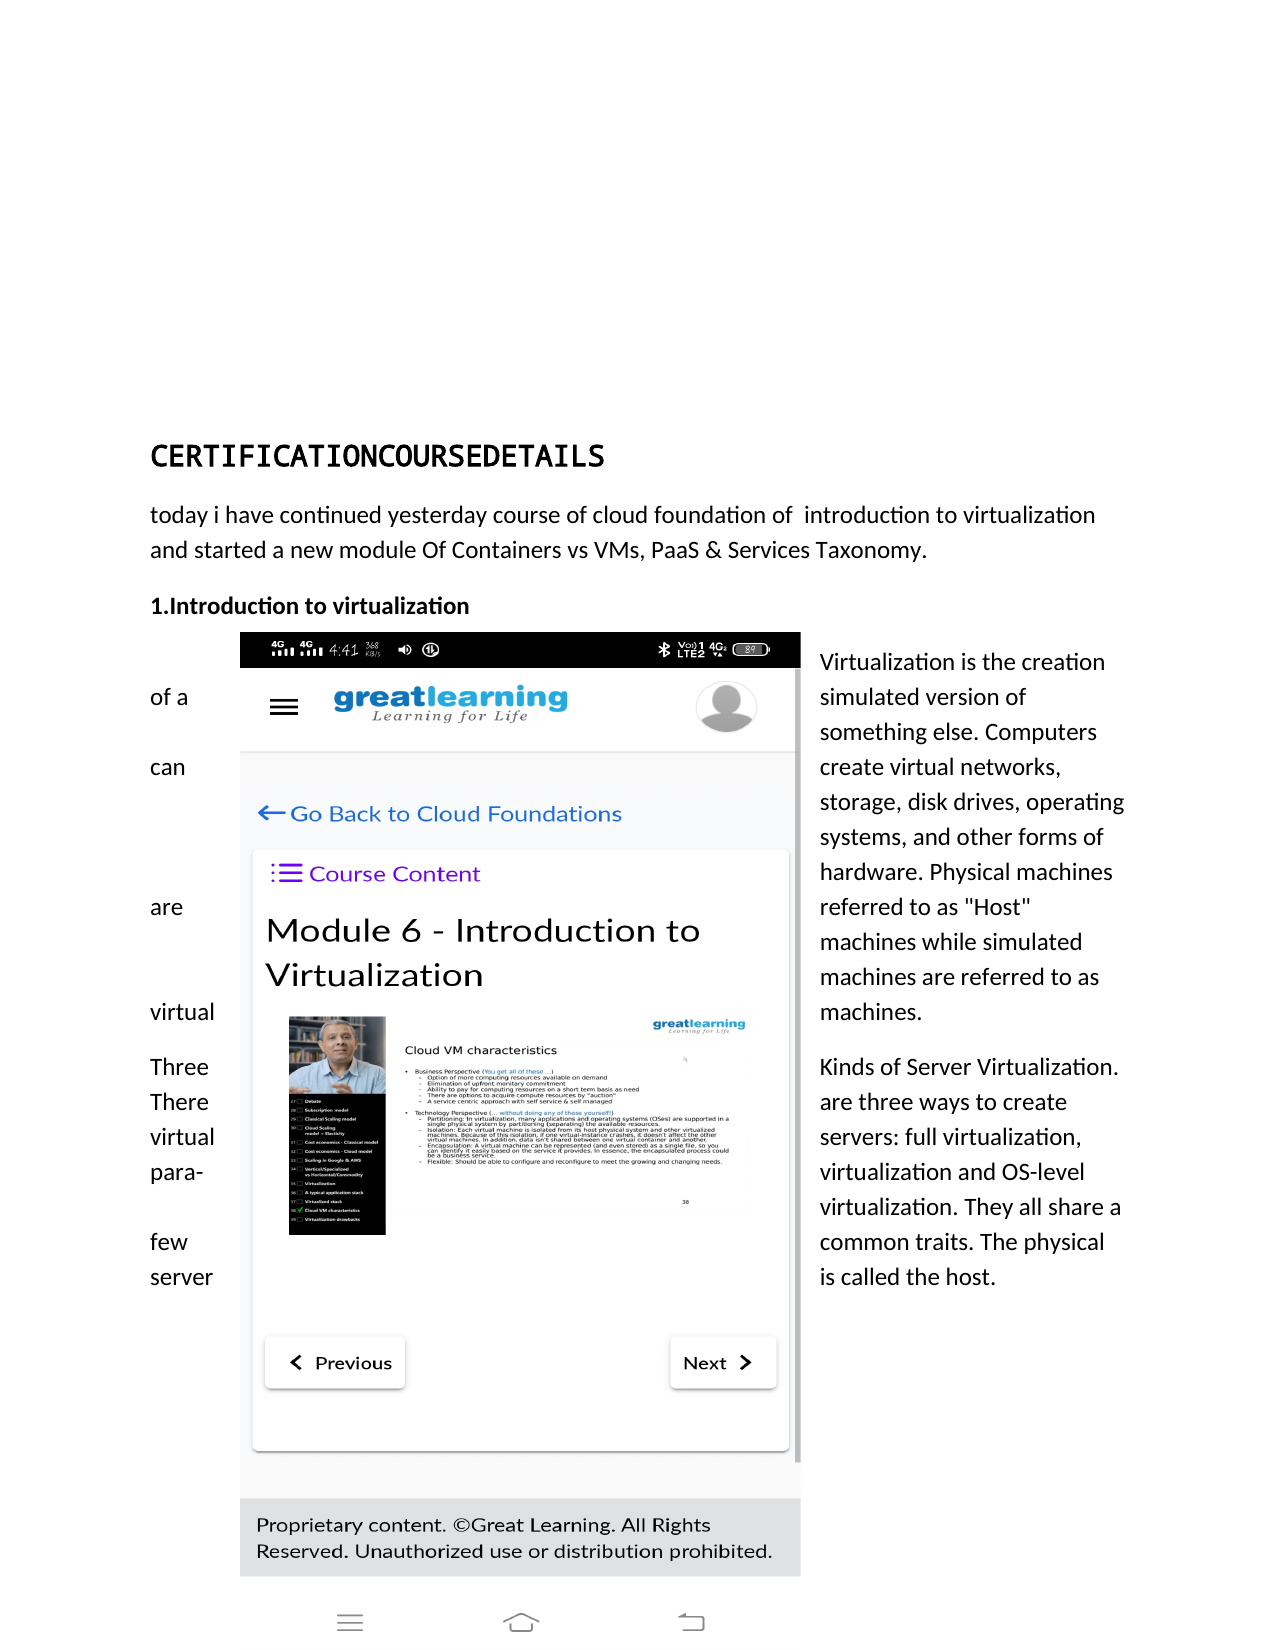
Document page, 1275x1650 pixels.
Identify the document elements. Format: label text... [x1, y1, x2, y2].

text Virtualization is the creation of a simulated version of something else. Computers can create virtual networks, storage, disk drives, operating systems, and other forms of hardware. Physical machines are referred to as "Host" machines while simulated machines are referred to as virtual machines. [801, 646, 1125, 1026]
text Three Kinds of Server Virtualization. There are three ways to create virtual servers: full virtualization, para-virtualization and OS-level virtualization. They all share a few common traits. The physical server is called the host. [801, 1052, 1125, 1292]
text today i have continued yesterday course of cloud foundation of introduction to virtualization and started a new module Of Containers vs VMs, PaaS & Services Taxonomy. [150, 499, 1125, 564]
text CERTIFICATIONCOURSEDETAILS [150, 439, 1125, 473]
text 1.Introduction to virtualization [150, 590, 1125, 620]
picture [240, 632, 801, 1650]
text Three Kinds of Server Virtualization. There are three ways to create virtual servers: full virtualization, para-virtualization and OS-level virtualization. They all share a few common traits. The physical server is called the host. [150, 1052, 240, 1292]
text Virtualization is the creation of a simulated version of something else. Computers can create virtual networks, storage, disk drives, operating systems, and other forms of hardware. Physical machines are referred to as "Host" machines while simulated machines are referred to as virtual machines. [150, 646, 240, 1026]
